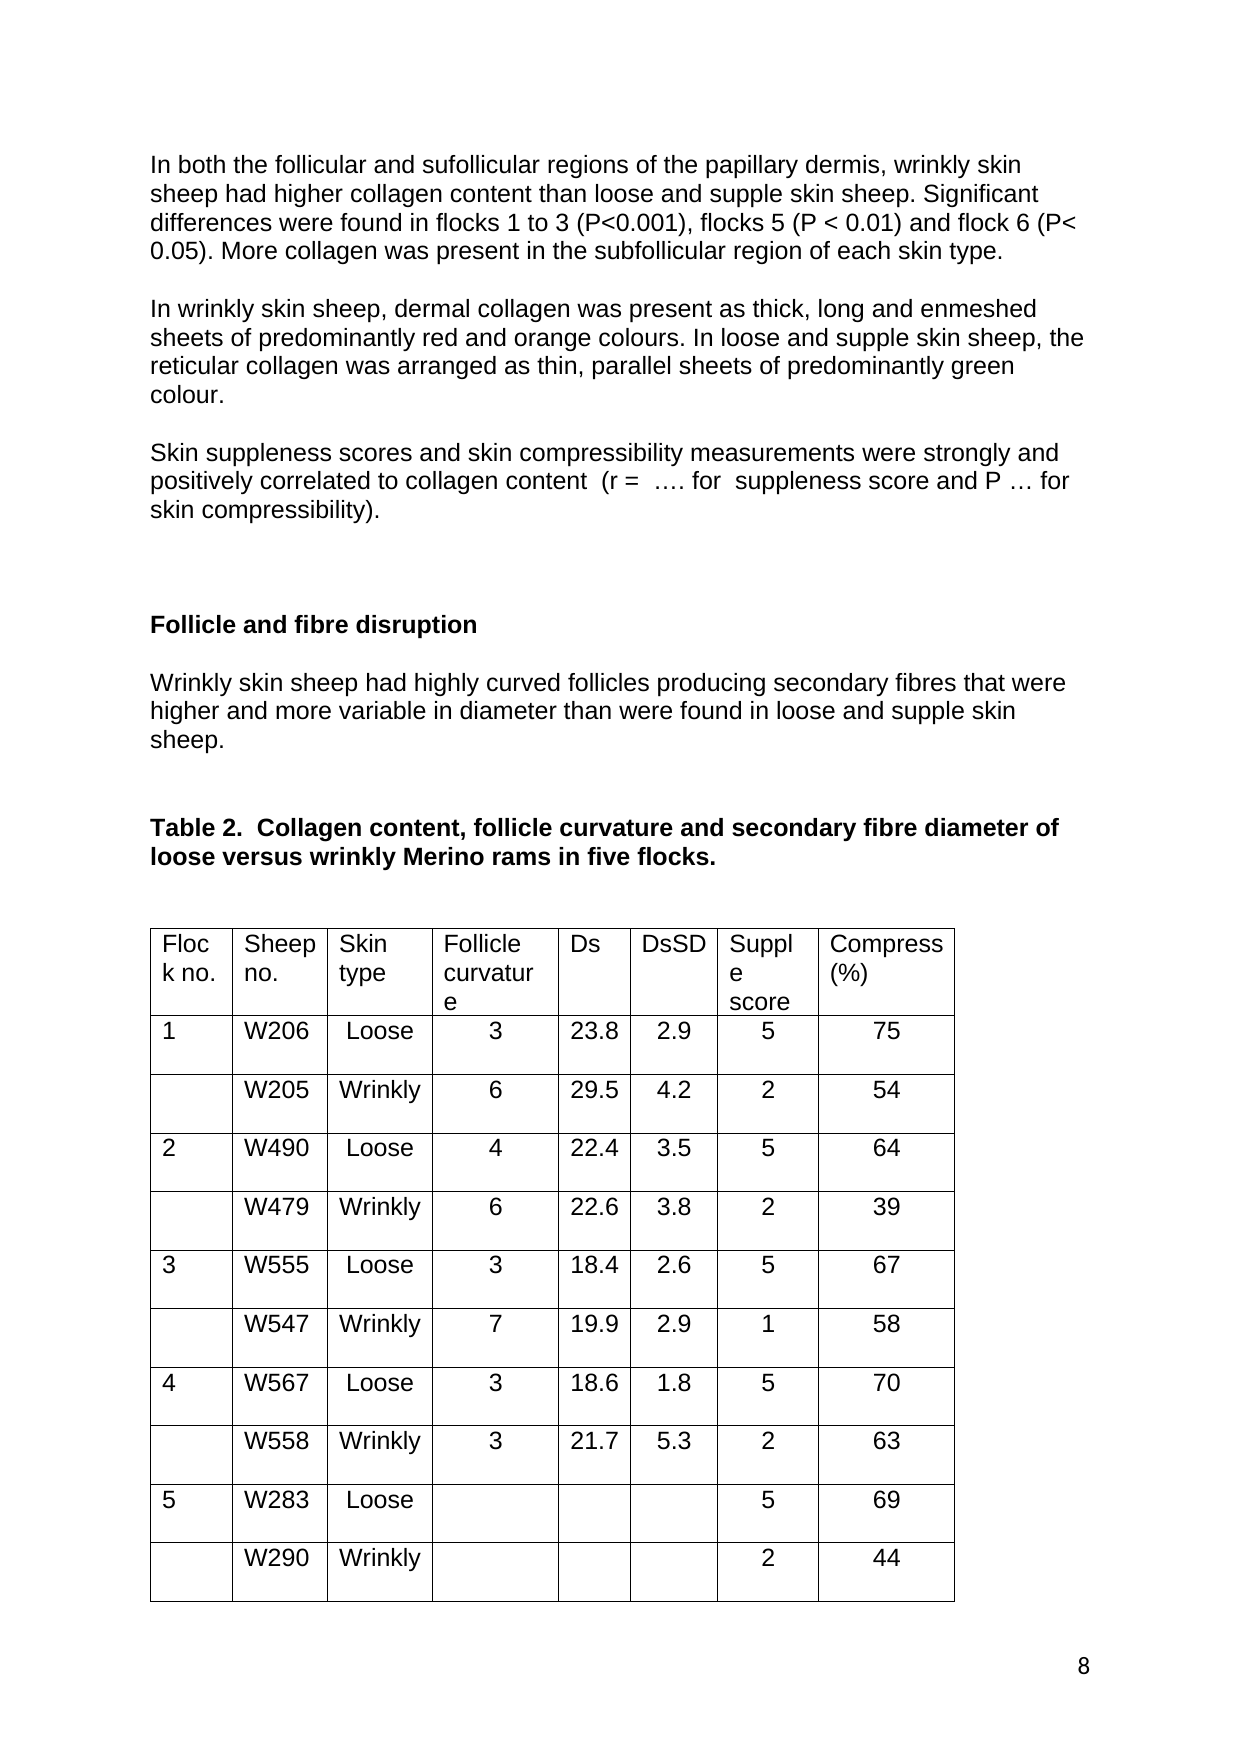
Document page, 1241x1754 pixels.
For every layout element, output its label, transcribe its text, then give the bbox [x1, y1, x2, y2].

table_header Follicle curvature [433, 929, 558, 1015]
table_cell W555 [233, 1251, 327, 1308]
table_cell W567 [233, 1368, 327, 1425]
table_cell W558 [233, 1426, 327, 1484]
table_cell 5 [718, 1251, 818, 1308]
table_cell 18.6 [559, 1368, 630, 1425]
table_cell 3 [433, 1368, 558, 1425]
table_cell 5 [718, 1016, 818, 1074]
table_cell 2 [151, 1134, 232, 1191]
table_cell Wrinkly [328, 1309, 432, 1367]
table_cell [433, 1485, 558, 1542]
table_cell 1.8 [631, 1368, 717, 1425]
table_cell 1 [718, 1309, 818, 1367]
table_cell Loose [328, 1368, 432, 1425]
table_cell 19.9 [559, 1309, 630, 1367]
table_header Supple score [718, 929, 818, 1015]
table_cell [631, 1543, 717, 1601]
table_cell 3 [433, 1016, 558, 1074]
table_cell 2.9 [631, 1309, 717, 1367]
table_cell 5 [718, 1485, 818, 1542]
table_cell [631, 1485, 717, 1542]
table_cell 2.6 [631, 1251, 717, 1308]
table_cell [151, 1309, 232, 1367]
table_cell Loose [328, 1134, 432, 1191]
table_cell 70 [819, 1368, 954, 1425]
table_cell [559, 1543, 630, 1601]
table_cell W283 [233, 1485, 327, 1542]
table_cell 39 [819, 1192, 954, 1249]
table_cell 63 [819, 1426, 954, 1484]
table_cell 4 [433, 1134, 558, 1191]
table_cell 6 [433, 1075, 558, 1132]
table_cell Wrinkly [328, 1426, 432, 1484]
table_cell 2 [718, 1192, 818, 1249]
table_cell 2.9 [631, 1016, 717, 1074]
table_cell 22.6 [559, 1192, 630, 1249]
table_header Ds [559, 929, 630, 1015]
table_header Sheep no. [233, 929, 327, 1015]
table_cell 54 [819, 1075, 954, 1132]
table_cell 75 [819, 1016, 954, 1074]
table_cell [151, 1543, 232, 1601]
table_cell 69 [819, 1485, 954, 1542]
table_cell 5 [718, 1368, 818, 1425]
text In wrinkly skin sheep, dermal collagen was present as thick, long and enmeshed sheets of predominantly red and orange colours. In loose and supple skin sheep, the reticular collagen was arranged as thin, parallel sheets of predominantly green colour. [150, 294, 1090, 409]
table_cell 21.7 [559, 1426, 630, 1484]
text Wrinkly skin sheep had highly curved follicles producing secondary fibres that were higher and more variable in diameter than were found in loose and supple skin sheep. [150, 667, 1090, 754]
table_cell Wrinkly [328, 1543, 432, 1601]
text In both the follicular and sufollicular regions of the papillary dermis, wrinkly skin sheep had higher collagen content than loose and supple skin sheep. Significant differences were found in flocks 1 to 3 (P<0.001), flocks 5 (P < 0.01) and flock 6 (P< 0.05). More collagen was present in the subfollicular region of each skin type. [150, 150, 1090, 265]
table_cell Wrinkly [328, 1075, 432, 1132]
table_header Skin type [328, 929, 432, 1015]
table_cell 29.5 [559, 1075, 630, 1132]
table_cell 3 [433, 1251, 558, 1308]
table_cell 2 [718, 1426, 818, 1484]
table_cell W206 [233, 1016, 327, 1074]
table_cell [559, 1485, 630, 1542]
table_cell 64 [819, 1134, 954, 1191]
table_cell [151, 1192, 232, 1249]
table_cell 3.8 [631, 1192, 717, 1249]
text Skin suppleness scores and skin compressibility measurements were strongly and positively correlated to collagen content (r = …. for suppleness score and P … for skin compressibility). [150, 437, 1090, 524]
table_cell W290 [233, 1543, 327, 1601]
table_cell W479 [233, 1192, 327, 1249]
table_cell 3.5 [631, 1134, 717, 1191]
text Follicle and fibre disruption [150, 610, 1090, 639]
table_header Compress (%) [819, 929, 954, 1015]
table_cell Loose [328, 1485, 432, 1542]
table_cell 7 [433, 1309, 558, 1367]
table_cell W490 [233, 1134, 327, 1191]
table_header DsSD [631, 929, 717, 1015]
table_cell Loose [328, 1016, 432, 1074]
table_cell 5 [718, 1134, 818, 1191]
table_cell Loose [328, 1251, 432, 1308]
table_cell 22.4 [559, 1134, 630, 1191]
table_cell 6 [433, 1192, 558, 1249]
table_cell 23.8 [559, 1016, 630, 1074]
table_cell W205 [233, 1075, 327, 1132]
table_cell 4.2 [631, 1075, 717, 1132]
table_cell W547 [233, 1309, 327, 1367]
table_cell 1 [151, 1016, 232, 1074]
table_cell 2 [718, 1075, 818, 1132]
table_cell [433, 1543, 558, 1601]
table_cell 3 [433, 1426, 558, 1484]
table_cell [151, 1075, 232, 1132]
table_header Flock no. [151, 929, 232, 1015]
table_cell 4 [151, 1368, 232, 1425]
table_cell 5 [151, 1485, 232, 1542]
table_cell Wrinkly [328, 1192, 432, 1249]
table_cell 5.3 [631, 1426, 717, 1484]
table_cell 18.4 [559, 1251, 630, 1308]
text Table 2. Collagen content, follicle curvature and secondary fibre diameter of loose versus wrinkly Merino rams in five flocks. [150, 813, 1090, 871]
table_cell 3 [151, 1251, 232, 1308]
table_cell 67 [819, 1251, 954, 1308]
table_cell 44 [819, 1543, 954, 1601]
table_cell 2 [718, 1543, 818, 1601]
table_cell 58 [819, 1309, 954, 1367]
table_cell [151, 1426, 232, 1484]
